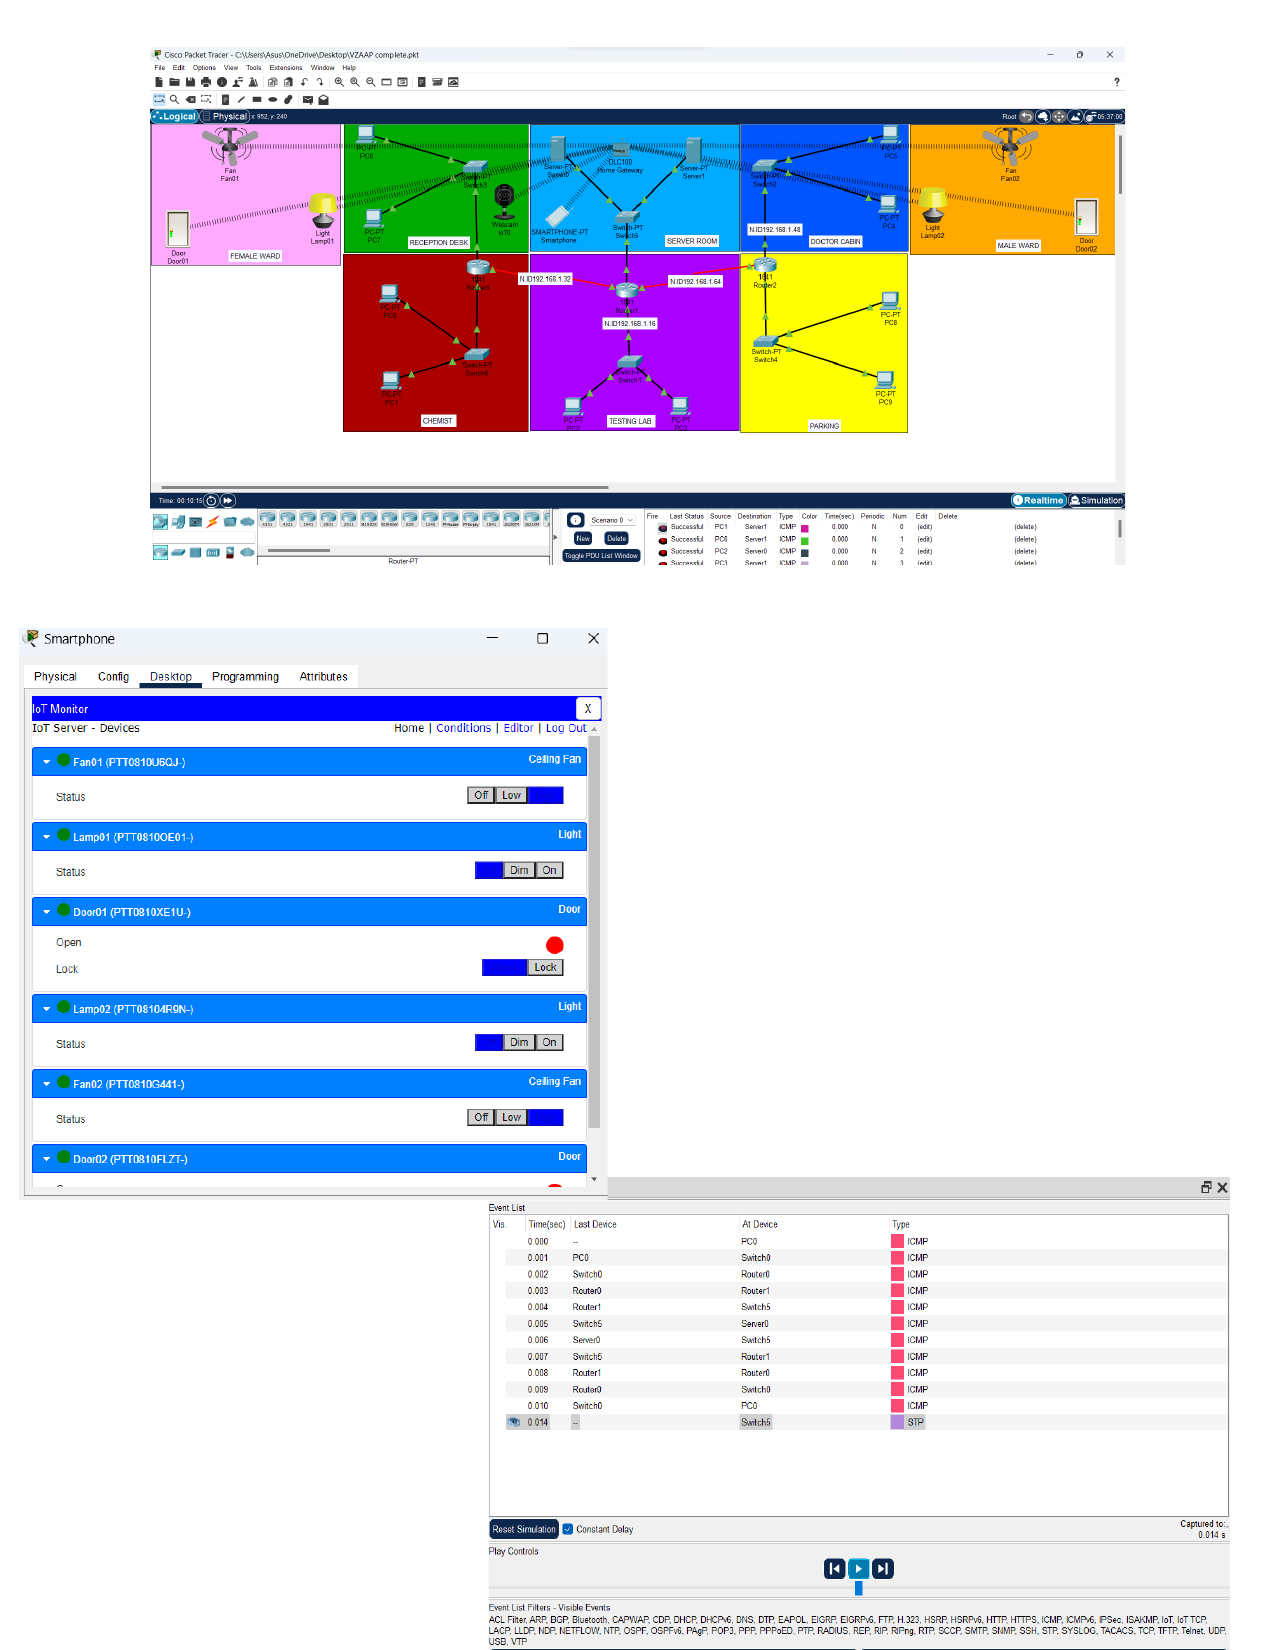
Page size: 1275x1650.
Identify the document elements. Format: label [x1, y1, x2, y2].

picture [18, 628, 1230, 1650]
picture [150, 47, 1125, 565]
picture [187, 114, 195, 119]
